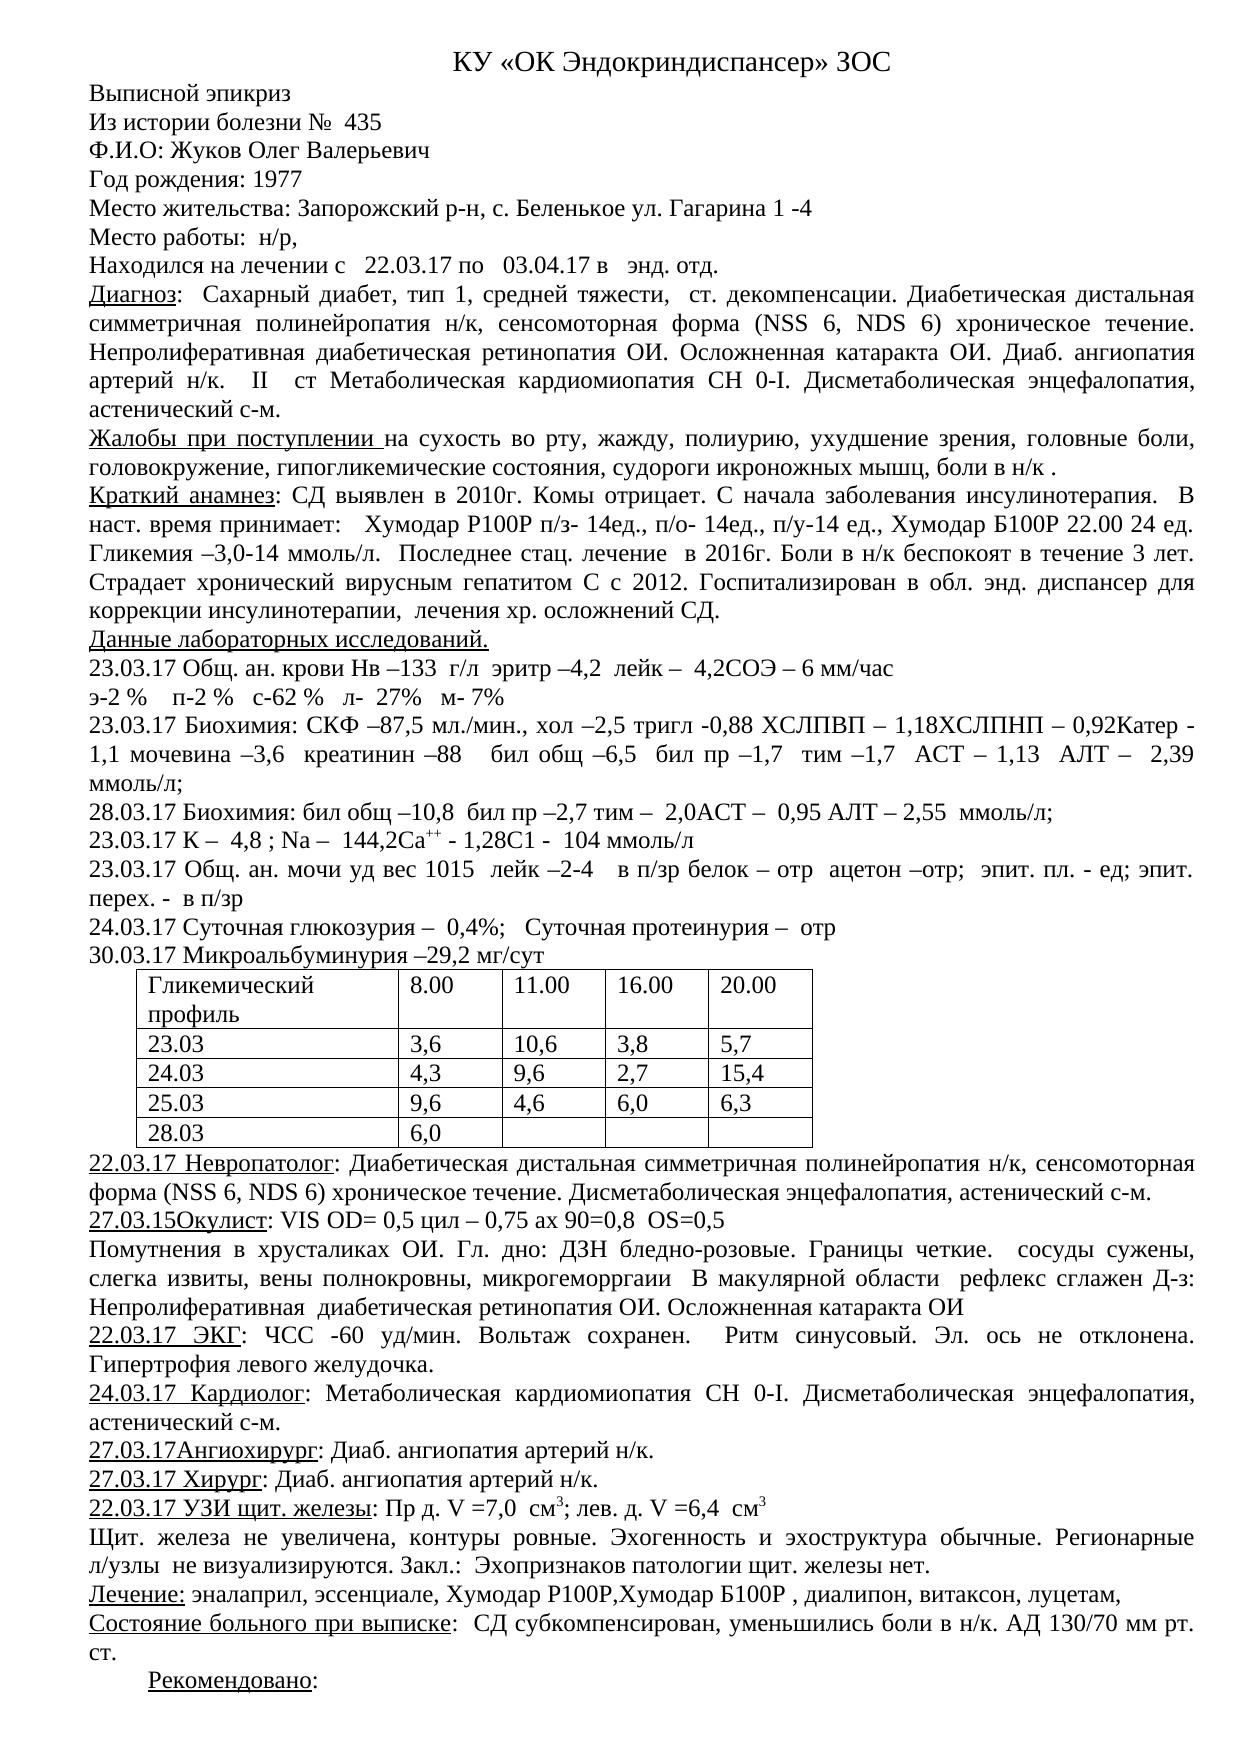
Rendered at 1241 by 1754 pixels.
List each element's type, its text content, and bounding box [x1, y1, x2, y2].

text Место работы: н/р, [89, 222, 1196, 250]
table_cell [709, 1118, 812, 1147]
table_header 8.00 [399, 970, 502, 1028]
table_cell 15,4 [709, 1059, 812, 1087]
subtitle 30.03.17 Микроальбуминурия –29,2 мг/сут [89, 940, 1196, 969]
table_cell 3,8 [606, 1029, 708, 1057]
text э-2 % п-2 % с-62 % л- 27% м- 7% [89, 682, 1196, 710]
text Состояние больного при выписке: СД субкомпенсирован, уменьшились боли в н/к. АД 130/70 мм рт. ст. [89, 1608, 1196, 1665]
text 23.03.17 Общ. ан. крови Нв –133 г/л эритр –4,2 лейк – 4,2СОЭ – 6 мм/час [89, 653, 1196, 682]
text Щит. железа не увеличена, контуры ровные. Эхогенность и эхоструктура обычные. Регионарные л/узлы не визуализируются. Закл.: Эхопризнаков патологии щит. железы нет. [89, 1522, 1196, 1579]
subtitle Ф.И.О: Жуков Олег Валерьевич [89, 135, 1196, 164]
text 22.03.17 Невропатолог: Диабетическая дистальная симметричная полинейропатия н/к, сенсомоторная форма (NSS 6, NDS 6) хроническое течение. Дисметаболическая энцефалопатия, астенический с-м. [89, 1148, 1196, 1205]
table_cell 6,3 [709, 1088, 812, 1117]
table_cell 6,0 [606, 1088, 708, 1117]
table_cell 2,7 [606, 1059, 708, 1087]
text Год рождения: 1977 [89, 164, 1196, 193]
table_header Гликемический профиль [137, 970, 398, 1028]
table_cell 5,7 [709, 1029, 812, 1057]
table_cell 6,0 [399, 1118, 502, 1147]
text Рекомендовано: [148, 1665, 1196, 1694]
table_header 16.00 [606, 970, 708, 1028]
text 27.03.17 Хирург: Диаб. ангиопатия артерий н/к. [89, 1464, 1196, 1493]
subtitle Из истории болезни № 435 [89, 107, 1196, 135]
subtitle Выписной эпикриз [89, 78, 1202, 107]
subtitle 23.03.17 Общ. ан. мочи уд вес 1015 лейк –2-4 в п/зр белок – отр ацетон –отр; эпит. пл. - ед; эпит. перех. - в п/зр [89, 854, 1196, 912]
table_header 20.00 [709, 970, 812, 1028]
table_cell 24.03 [137, 1059, 398, 1087]
table_cell 9,6 [399, 1088, 502, 1117]
text Находился на лечении с 22.03.17 по 03.04.17 в энд. отд. [89, 250, 1196, 279]
table_cell [606, 1118, 708, 1147]
text 24.03.17 Кардиолог: Метаболическая кардиомиопатия СН 0-I. Дисметаболическая энцефалопатия, астенический с-м. [89, 1378, 1196, 1435]
table_cell 10,6 [503, 1029, 605, 1057]
table_cell 4,6 [503, 1088, 605, 1117]
table_cell 28.03 [137, 1118, 398, 1147]
table_header 11.00 [503, 970, 605, 1028]
text 23.03.17 Биохимия: СКФ –87,5 мл./мин., хол –2,5 тригл -0,88 ХСЛПВП – 1,18ХСЛПНП – 0,92Катер -1,1 мочевина –3,6 креатинин –88 бил общ –6,5 бил пр –1,7 тим –1,7 АСТ – 1,13 АЛТ – 2,39 ммоль/л; [89, 710, 1196, 797]
text Помутнения в хрусталиках ОИ. Гл. дно: ДЗН бледно-розовые. Границы четкие. сосуды сужены, слегка извиты, вены полнокровны, микрогеморргаии В макулярной области рефлекс сглажен Д-з: Непролиферативная диабетическая ретинопатия ОИ. Осложненная катаракта ОИ [89, 1234, 1196, 1320]
text 24.03.17 Суточная глюкозурия – 0,4%; Суточная протеинурия – отр [89, 912, 1196, 940]
table_cell 23.03 [137, 1029, 398, 1057]
text Данные лабораторных исследований. [89, 624, 1196, 653]
text 22.03.17 ЭКГ: ЧСС -60 уд/мин. Вольтаж сохранен. Ритм синусовый. Эл. ось не отклонена. Гипертрофия левого желудочка. [89, 1320, 1196, 1378]
text Диагноз: Сахарный диабет, тип 1, средней тяжести, ст. декомпенсации. Диабетическая дистальная симметричная полинейропатия н/к, сенсомоторная форма (NSS 6, NDS 6) хроническое течение. Непролиферативная диабетическая ретинопатия ОИ. Осложненная катаракта ОИ. Диаб. ангиопатия артерий н/к. II ст Метаболическая кардиомиопатия СН 0-I. Дисметаболическая энцефалопатия, астенический с-м. [89, 279, 1196, 423]
text 27.03.17Ангиохирург: Диаб. ангиопатия артерий н/к. [89, 1435, 1196, 1464]
table_cell 9,6 [503, 1059, 605, 1087]
table_cell 4,3 [399, 1059, 502, 1087]
text Место жительства: Запорожский р-н, с. Беленькое ул. Гагарина 1 -4 [89, 193, 1196, 222]
text Жалобы при поступлении на сухость во рту, жажду, полиурию, ухудшение зрения, головные боли, головокружение, гипогликемические состояния, судороги икроножных мышц, боли в н/к . [89, 423, 1196, 480]
text 28.03.17 Биохимия: бил общ –10,8 бил пр –2,7 тим – 2,0АСТ – 0,95 АЛТ – 2,55 ммоль/л; [89, 797, 1196, 825]
text 22.03.17 УЗИ щит. железы: Пр д. V =7,0 см3; лев. д. V =6,4 см3 [89, 1493, 1196, 1522]
text 23.03.17 К – 4,8 ; Nа – 144,2Са++ - 1,28С1 - 104 ммоль/л [89, 825, 1196, 854]
table_cell 25.03 [137, 1088, 398, 1117]
text Лечение: эналаприл, эссенциале, Хумодар Р100Р,Хумодар Б100Р , диалипон, витаксон, луцетам, [89, 1579, 1196, 1608]
text 27.03.15Окулист: VIS OD= 0,5 цил – 0,75 ах 90=0,8 OS=0,5 [89, 1205, 1196, 1234]
text Краткий анамнез: СД выявлен в 2010г. Комы отрицает. С начала заболевания инсулинотерапия. В наст. время принимает: Хумодар Р100Р п/з- 14ед., п/о- 14ед., п/у-14 ед., Хумодар Б100Р 22.00 24 ед. Гликемия –3,0-14 ммоль/л. Последнее стац. лечение в 2016г. Боли в н/к беспокоят в течение 3 лет. Страдает хронический вирусным гепатитом С с 2012. Госпитализирован в обл. энд. диспансер для коррекции инсулинотерапии, лечения хр. осложнений СД. [89, 480, 1196, 624]
table_cell [503, 1118, 605, 1147]
table_cell 3,6 [399, 1029, 502, 1057]
